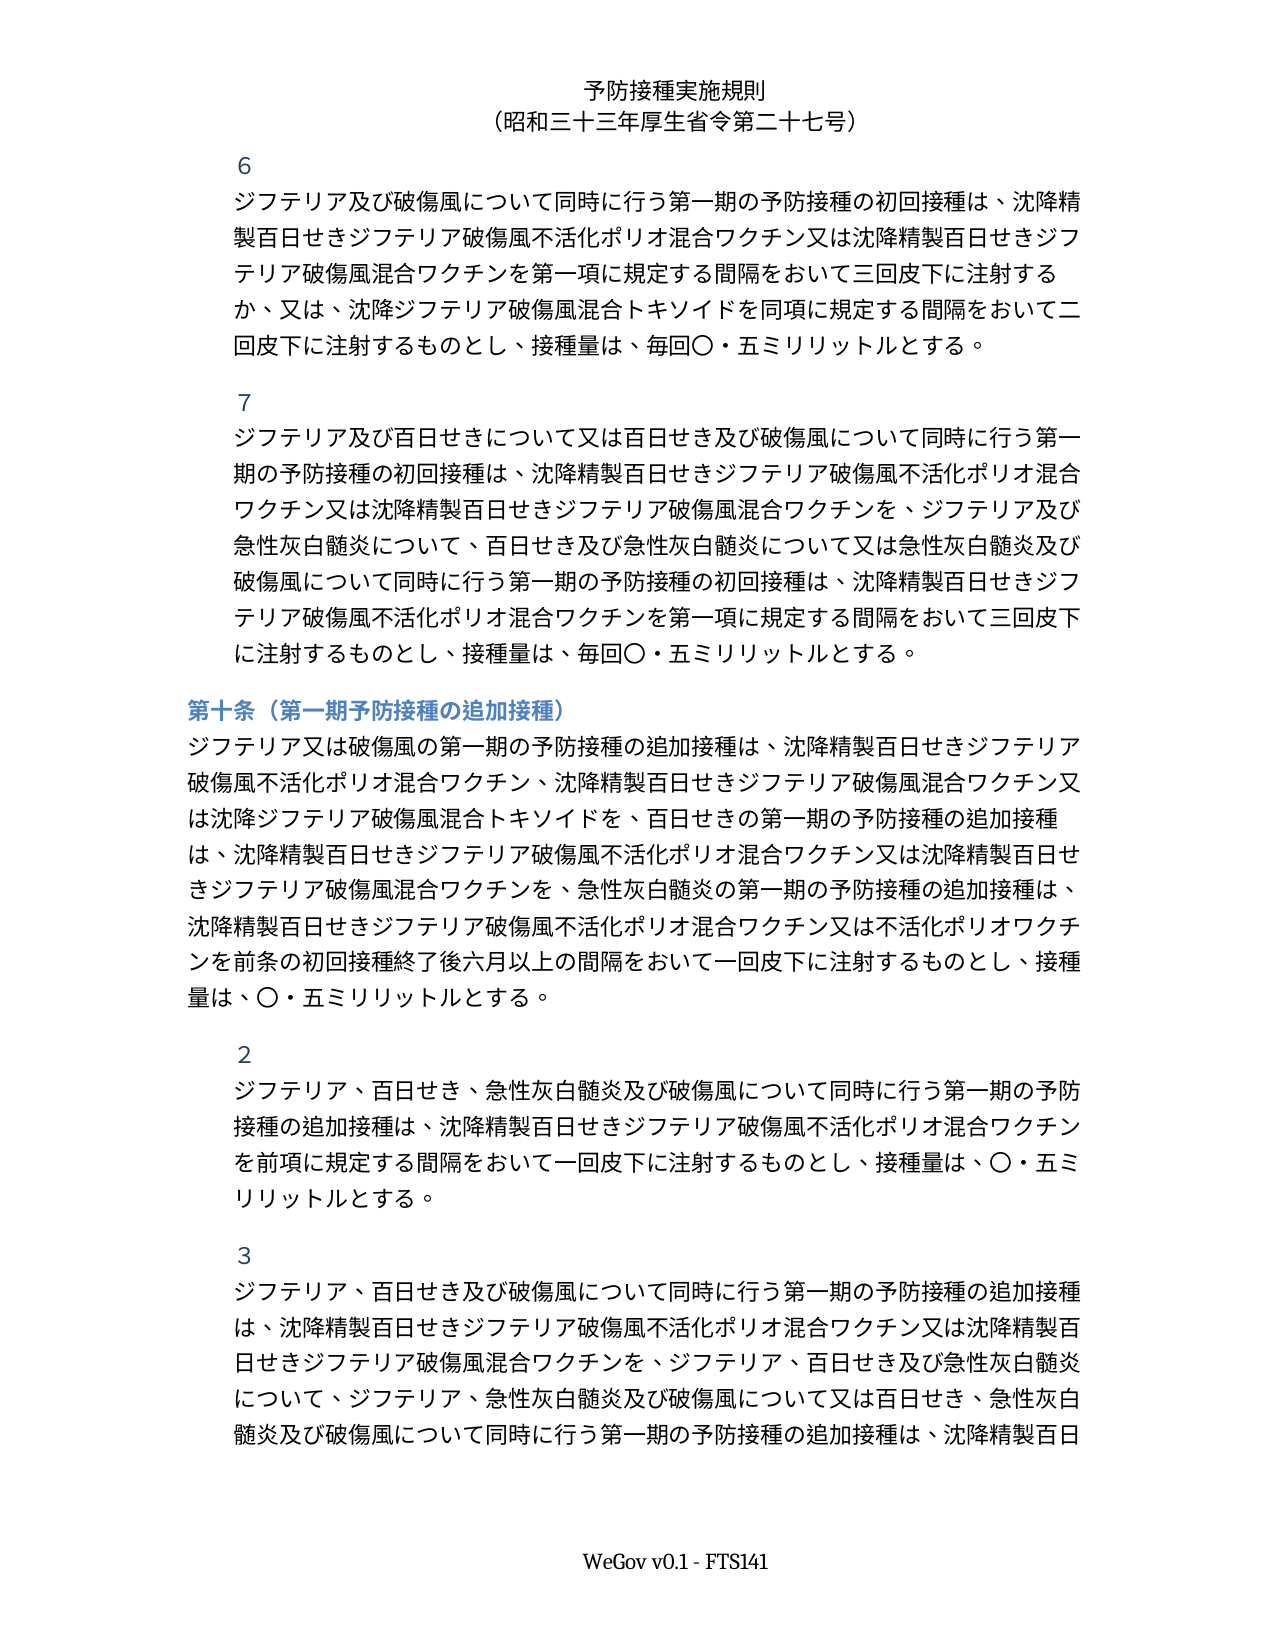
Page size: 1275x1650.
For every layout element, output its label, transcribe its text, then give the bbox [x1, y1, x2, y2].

subtitle ６ [233, 150, 1087, 181]
text ジフテリア及び百日せきについて又は百日せき及び破傷風について同時に行う第一期の予防接種の初回接種は、沈降精製百日せきジフテリア破傷風不活化ポリオ混合ワクチン又は沈降精製百日せきジフテリア破傷風混合ワクチンを、ジフテリア及び急性灰白髄炎について、百日せき及び急性灰白髄炎について又は急性灰白髄炎及び破傷風について同時に行う第一期の予防接種の初回接種は、沈降精製百日せきジフテリア破傷風不活化ポリオ混合ワクチンを第一項に規定する間隔をおいて三回皮下に注射するものとし、接種量は、毎回〇・五ミリリットルとする。 [233, 422, 1087, 669]
subtitle ２ [233, 1039, 1087, 1070]
subtitle 第十条（第一期予防接種の追加接種） [187, 695, 1087, 726]
text ジフテリア及び破傷風について同時に行う第一期の予防接種の初回接種は、沈降精製百日せきジフテリア破傷風不活化ポリオ混合ワクチン又は沈降精製百日せきジフテリア破傷風混合ワクチンを第一項に規定する間隔をおいて三回皮下に注射するか、又は、沈降ジフテリア破傷風混合トキソイドを同項に規定する間隔をおいて二回皮下に注射するものとし、接種量は、毎回〇・五ミリリットルとする。 [233, 186, 1087, 361]
subtitle ３ [233, 1239, 1087, 1271]
subtitle ７ [233, 386, 1087, 418]
text ジフテリア又は破傷風の第一期の予防接種の追加接種は、沈降精製百日せきジフテリア破傷風不活化ポリオ混合ワクチン、沈降精製百日せきジフテリア破傷風混合ワクチン又は沈降ジフテリア破傷風混合トキソイドを、百日せきの第一期の予防接種の追加接種は、沈降精製百日せきジフテリア破傷風不活化ポリオ混合ワクチン又は沈降精製百日せきジフテリア破傷風混合ワクチンを、急性灰白髄炎の第一期の予防接種の追加接種は、沈降精製百日せきジフテリア破傷風不活化ポリオ混合ワクチン又は不活化ポリオワクチンを前条の初回接種終了後六月以上の間隔をおいて一回皮下に注射するものとし、接種量は、〇・五ミリリットルとする。 [187, 731, 1087, 1013]
text ジフテリア、百日せき、急性灰白髄炎及び破傷風について同時に行う第一期の予防接種の追加接種は、沈降精製百日せきジフテリア破傷風不活化ポリオ混合ワクチンを前項に規定する間隔をおいて一回皮下に注射するものとし、接種量は、〇・五ミリリットルとする。 [233, 1075, 1087, 1214]
